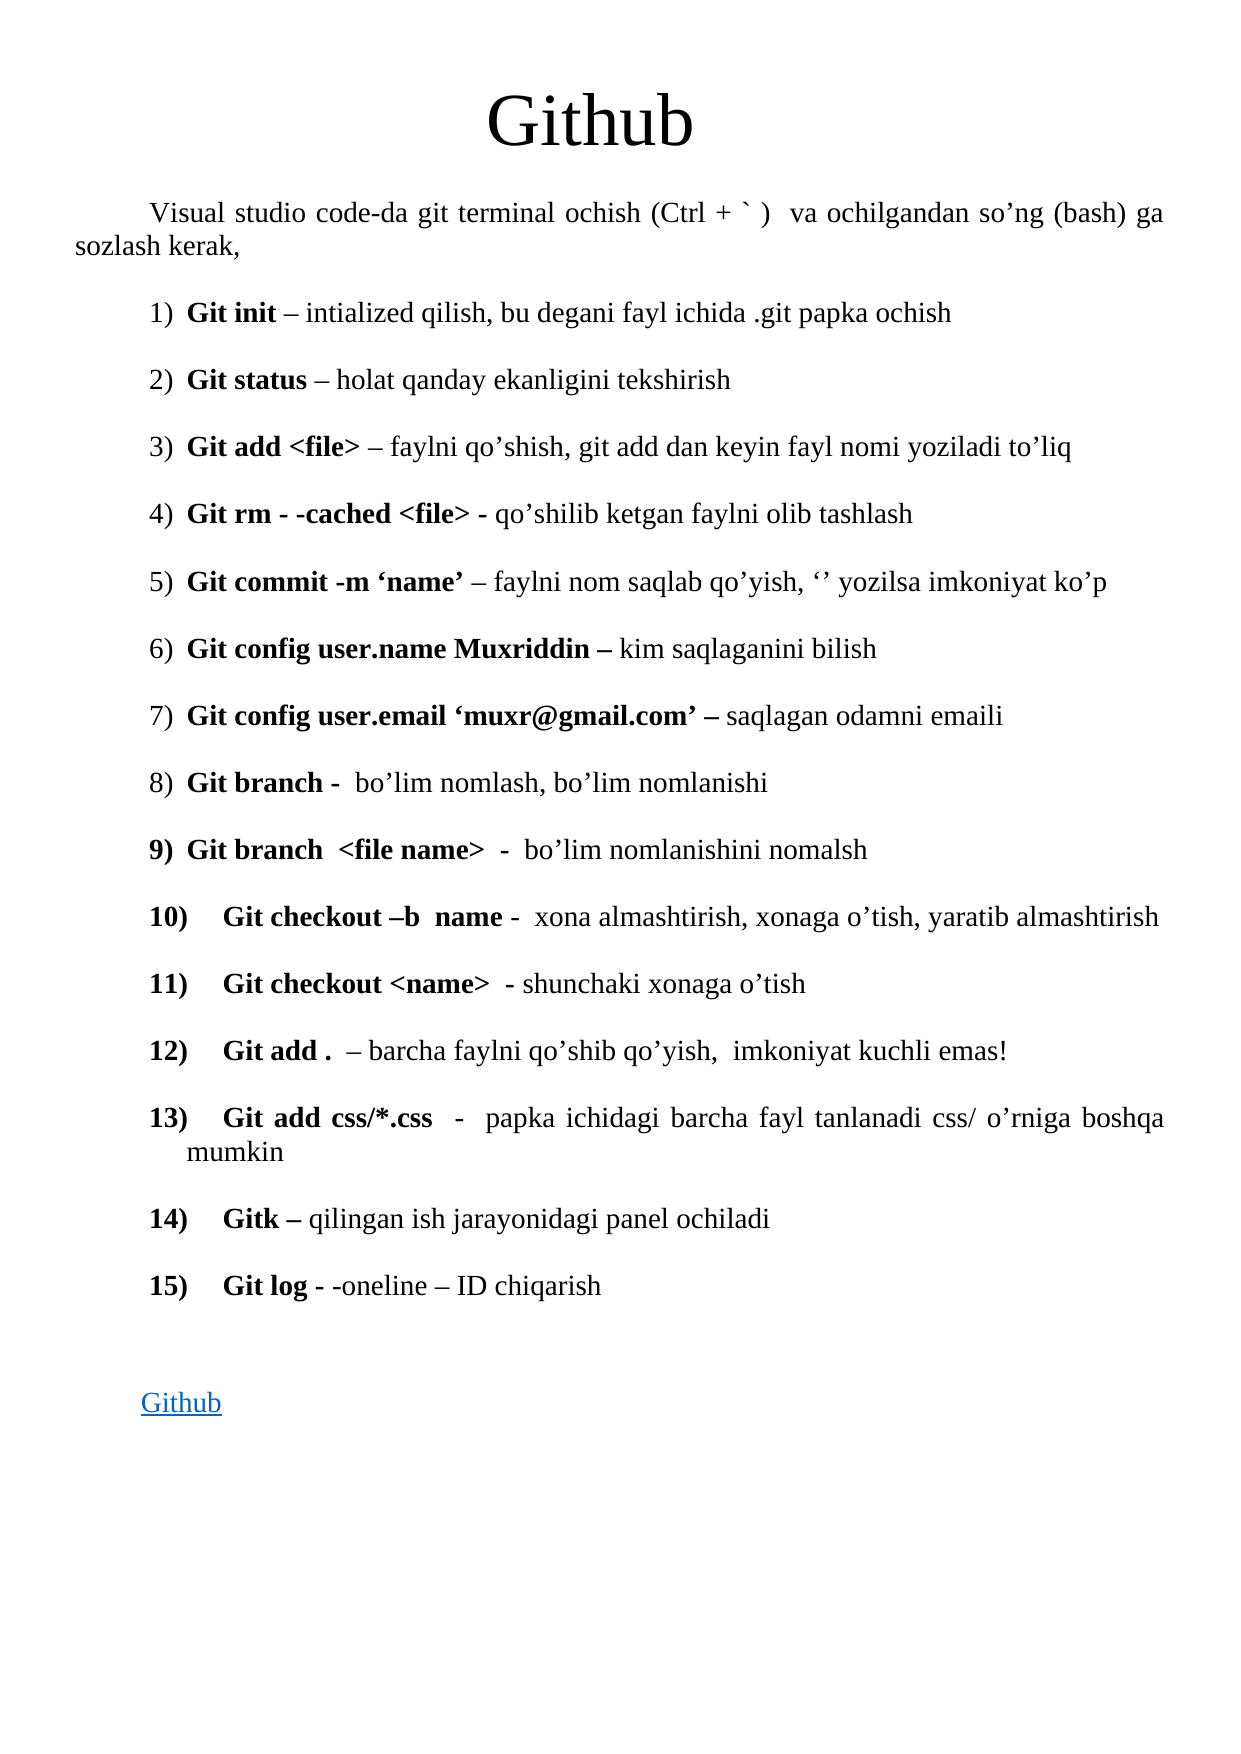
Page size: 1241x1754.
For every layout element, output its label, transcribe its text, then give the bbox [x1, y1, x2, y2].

list Git init – intialized qilish, bu degani fayl ichida .git papka ochish [149, 295, 1165, 329]
list Git add css/*.css - papka ichidagi barcha fayl tanlanadi css/ o’rniga boshqa mumkin [149, 1100, 1165, 1167]
list Git branch - bo’lim nomlash, bo’lim nomlanishi [149, 765, 1165, 798]
list Git commit -m ‘name’ – faylni nom saqlab qo’yish, ‘’ yozilsa imkoniyat ko’p [149, 564, 1165, 597]
text Visual studio code-da git terminal ochish (Ctrl + ` ) va ochilgandan so’ng (bash) ga sozlash kerak, [75, 195, 1165, 262]
list Git add <file> – faylni qo’shish, git add dan keyin fayl nomi yoziladi to’liq [149, 429, 1165, 463]
list Git config user.email ‘muxr@gmail.com’ – saqlagan odamni emaili [149, 698, 1165, 731]
list Git checkout <name> - shunchaki xonaga o’tish [149, 966, 1165, 1000]
list Gitk – qilingan ish jarayonidagi panel ochiladi [149, 1201, 1165, 1234]
list Git branch <file name> - bo’lim nomlanishini nomalsh [149, 832, 1165, 866]
text Github [75, 75, 1165, 161]
list Git status – holat qanday ekanligini tekshirish [149, 362, 1165, 396]
list Git log - -oneline – ID chiqarish [149, 1268, 1165, 1302]
list Git rm - -cached <file> - qo’shilib ketgan faylni olib tashlash [149, 497, 1165, 530]
list Git config user.name Muxriddin – kim saqlaganini bilish [149, 631, 1165, 664]
text Github [75, 1385, 1165, 1419]
list Git add . – barcha faylni qo’shib qo’yish, imkoniyat kuchli emas! [149, 1033, 1165, 1067]
list Git checkout –b name - xona almashtirish, xonaga o’tish, yaratib almashtirish [149, 899, 1165, 933]
